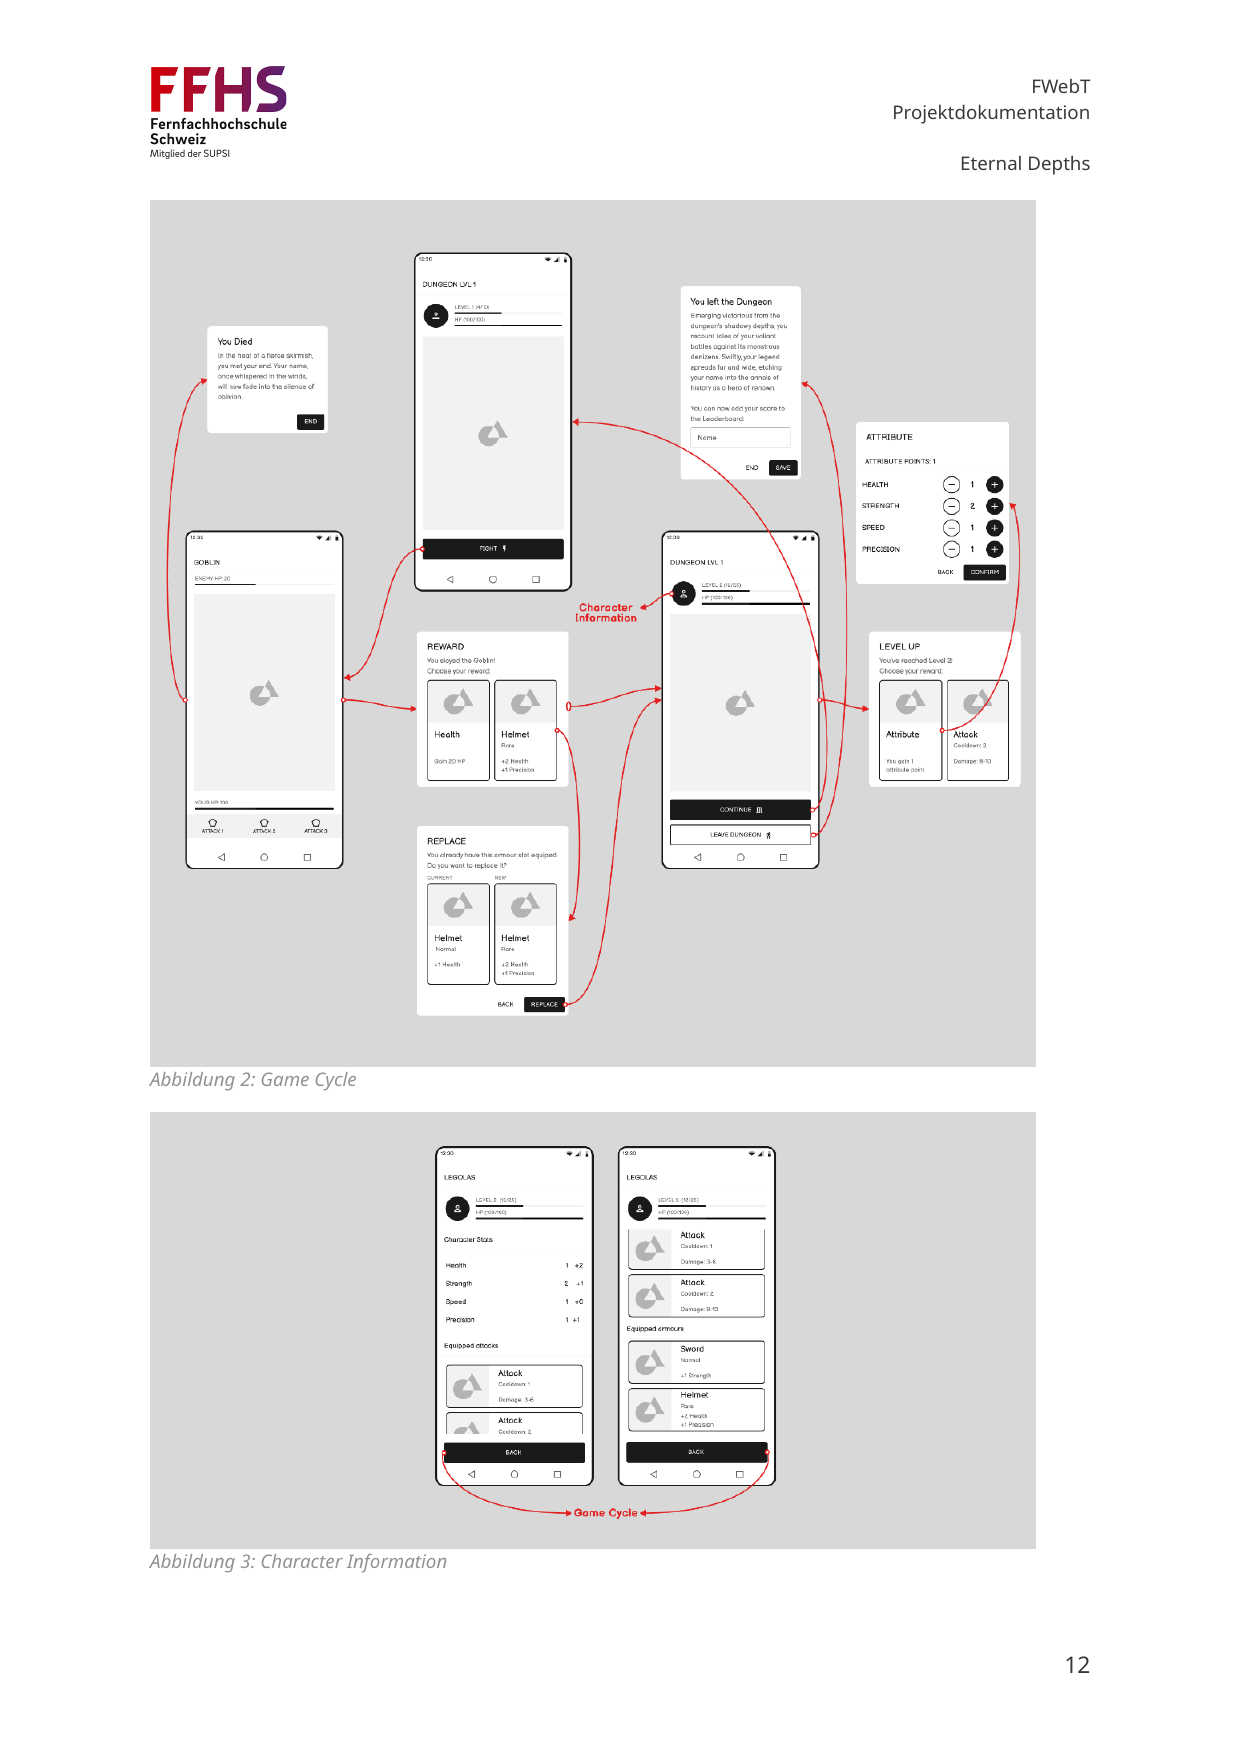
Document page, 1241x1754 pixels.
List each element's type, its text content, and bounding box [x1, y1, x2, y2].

picture [150, 1112, 1036, 1549]
picture [150, 66, 287, 159]
text Abbildung 2: Game Cycle [150, 1066, 1090, 1092]
text Abbildung 3: Character Information [150, 1548, 1090, 1574]
picture [150, 200, 1036, 1067]
